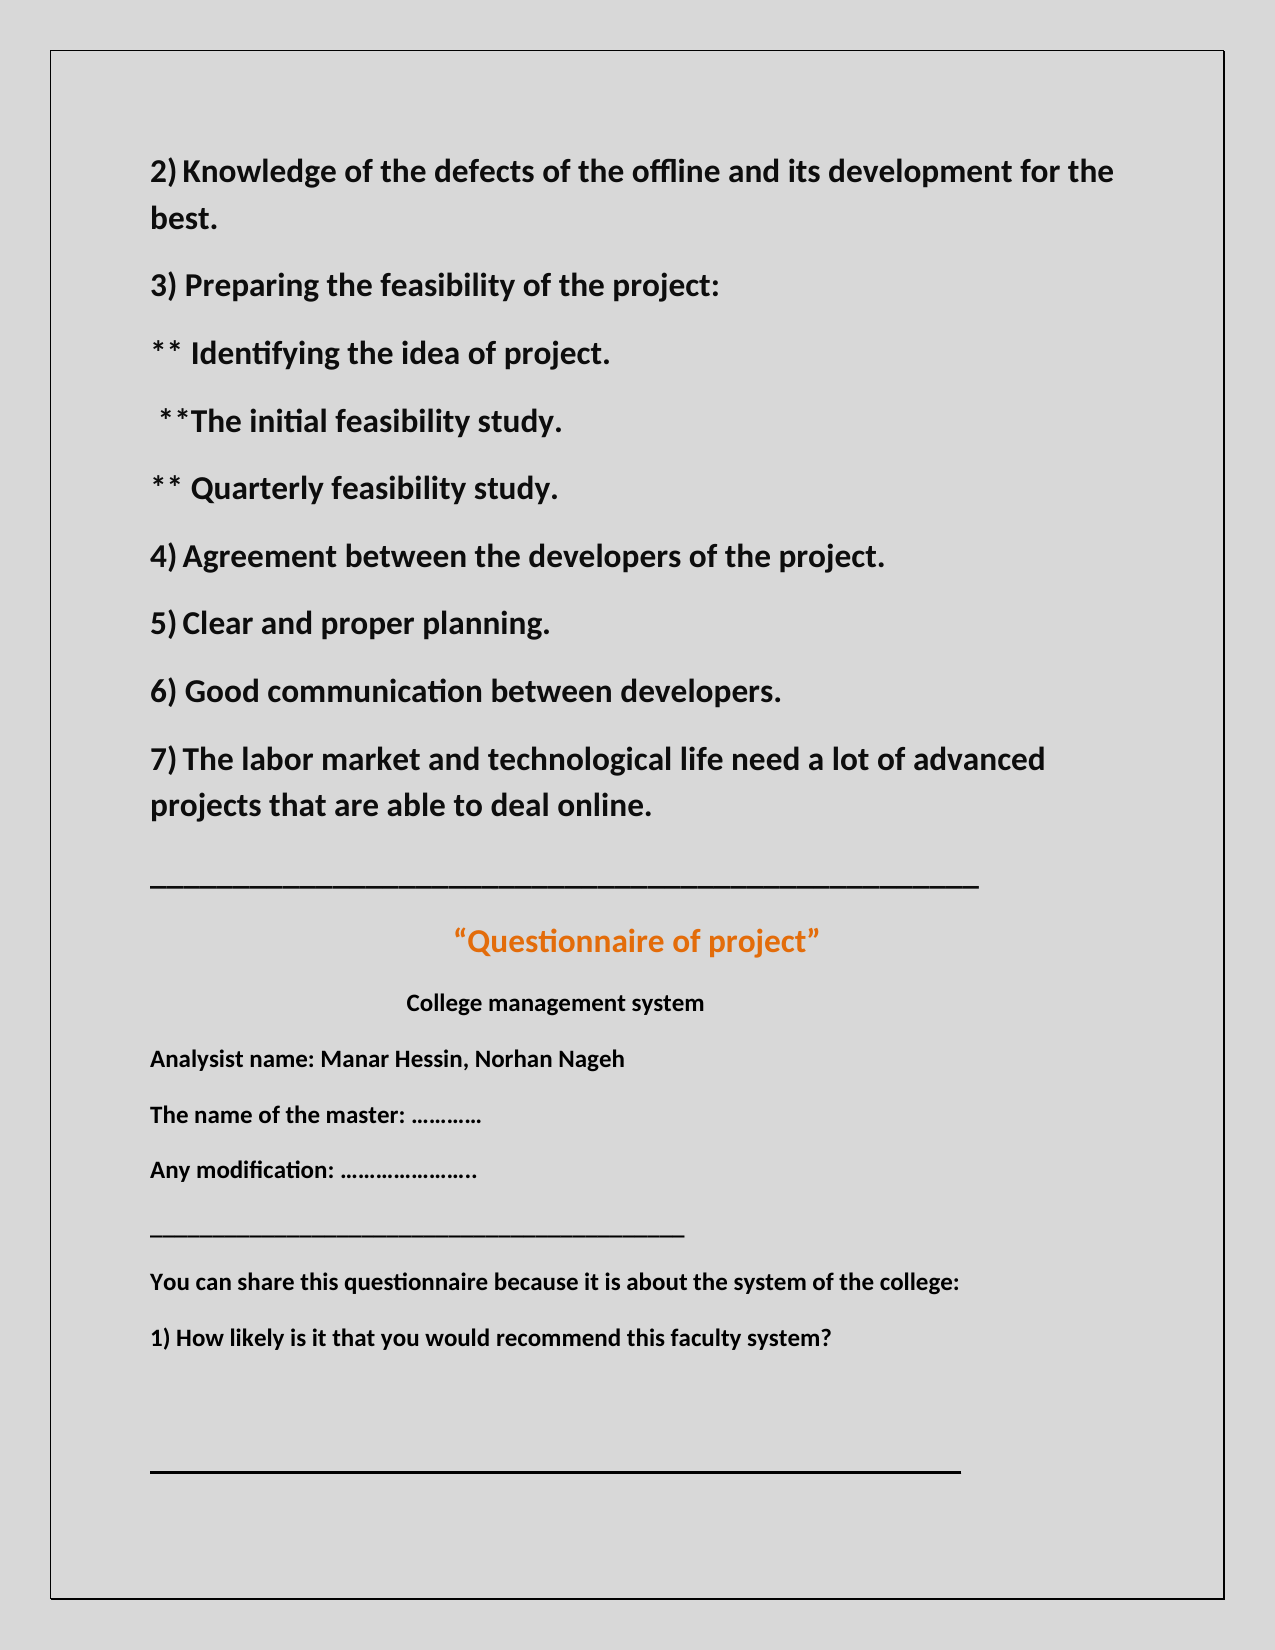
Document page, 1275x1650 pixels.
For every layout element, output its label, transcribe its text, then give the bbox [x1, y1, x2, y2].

text 6) Good communication between developers. [150, 670, 1124, 711]
text You can share this questionnaire because it is about the system of the college: [150, 1266, 961, 1297]
text 7) The labor market and technological life need a lot of advanced projects that are able to deal online. [150, 738, 1124, 825]
text **The initial feasibility study. [150, 399, 1124, 440]
text 2) Knowledge of the defects of the offline and its development for the best. [150, 150, 1124, 237]
text 5) Clear and proper planning. [150, 602, 1124, 643]
text College management system [150, 987, 961, 1018]
text __________________________________________________ [150, 852, 1124, 893]
text ** Quarterly feasibility study. [150, 467, 1124, 508]
text Analysist name: Manar Hessin, Norhan Nageh [150, 1043, 961, 1073]
text 4) Agreement between the developers of the project. [150, 535, 1124, 576]
text ___________________________________________ [150, 1211, 961, 1241]
text “Questionnaire of project” [150, 919, 1124, 960]
text 3) Preparing the feasibility of the project: [150, 264, 1124, 305]
text Any modification: ………………….. [150, 1155, 961, 1185]
text ** Identifying the idea of project. [150, 332, 1124, 373]
text 1) How likely is it that you would recommend this faculty system? [150, 1322, 961, 1353]
text The name of the master: ………… [150, 1099, 961, 1129]
